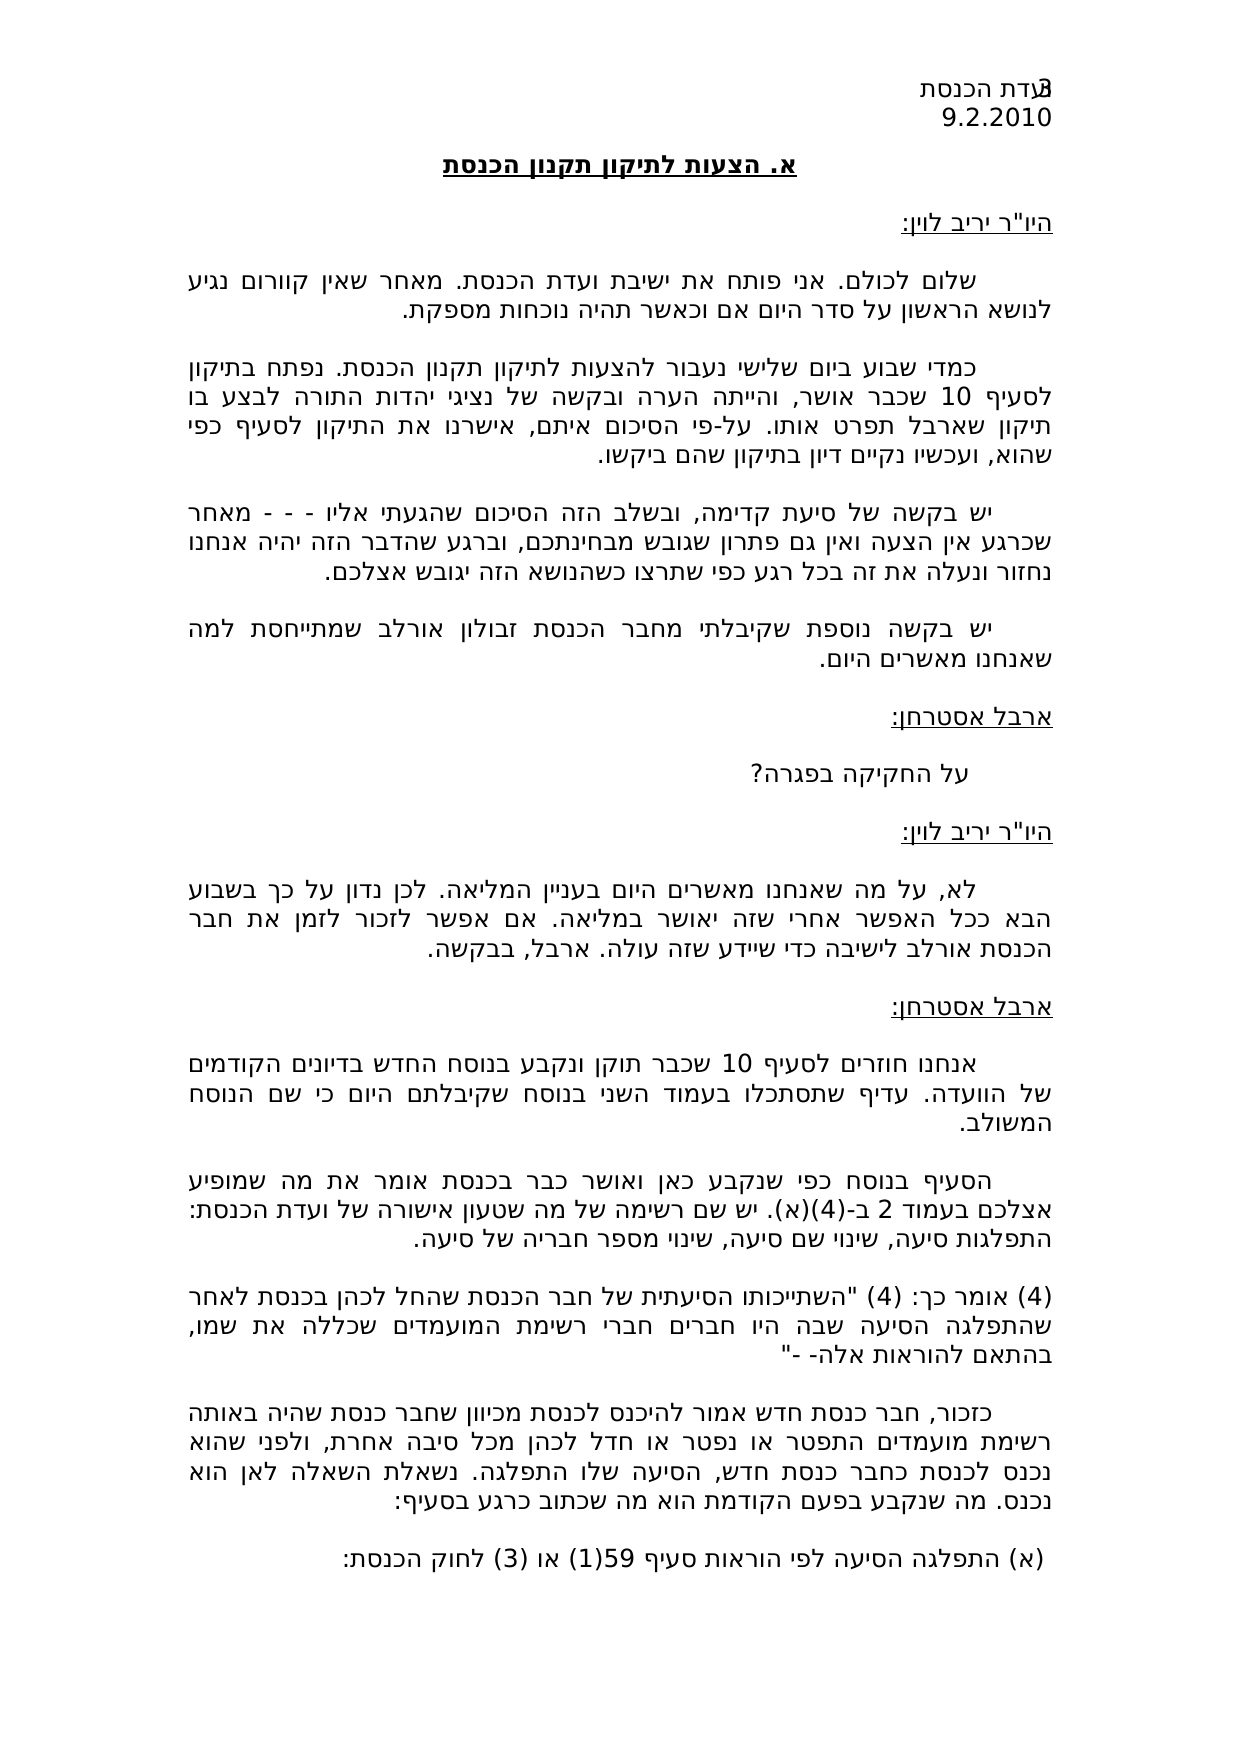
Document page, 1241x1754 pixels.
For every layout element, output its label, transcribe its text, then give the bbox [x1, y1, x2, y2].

text (א) התפלגה הסיעה לפי הוראות סעיף 59(1) או (3) לחוק הכנסת: [187, 1544, 1053, 1573]
text כזכור, חבר כנסת חדש אמור להיכנס לכנסת מכיוון שחבר כנסת שהיה באותה רשימת מועמדים התפטר או נפטר או חדל לכהן מכל סיבה אחרת, ולפני שהוא נכנס לכנסת כחבר כנסת חדש, הסיעה שלו התפלגה. נשאלת השאלה לאן הוא נכנס. מה שנקבע בפעם הקודמת הוא מה שכתוב כרגע בסעיף: [187, 1398, 1053, 1515]
text (4) אומר כך: (4) "השתייכותו הסיעתית של חבר הכנסת שהחל לכהן בכנסת לאחר שהתפלגה הסיעה שבה היו חברים חברי רשימת המועמדים שכללה את שמו, בהתאם להוראות אלה- -" [187, 1282, 1053, 1369]
text שלום לכולם. אני פותח את ישיבת ועדת הכנסת. מאחר שאין קוורום נגיע לנושא הראשון על סדר היום אם וכאשר תהיה נוכחות מספקת. [187, 266, 1053, 324]
text ארבל אסטרחן: [187, 702, 1053, 731]
text לא, על מה שאנחנו מאשרים היום בעניין המליאה. לכן נדון על כך בשבוע הבא ככל האפשר אחרי שזה יאושר במליאה. אם אפשר לזכור לזמן את חבר הכנסת אורלב לישיבה כדי שיידע שזה עולה. ארבל, בבקשה. [187, 875, 1053, 963]
text יש בקשה של סיעת קדימה, ובשלב הזה הסיכום שהגעתי אליו - - - מאחר שכרגע אין הצעה ואין גם פתרון שגובש מבחינתכם, וברגע שהדבר הזה יהיה אנחנו נחזור ונעלה את זה בכל רגע כפי שתרצו כשהנושא הזה יגובש אצלכם. [187, 498, 1053, 586]
text ארבל אסטרחן: [187, 992, 1053, 1021]
text א. הצעות לתיקון תקנון הכנסת [187, 150, 1053, 179]
text על החקיקה בפגרה? [187, 759, 1053, 789]
text יש בקשה נוספת שקיבלתי מחבר הכנסת זבולון אורלב שמתייחסת למה שאנחנו מאשרים היום. [187, 614, 1053, 673]
text כמדי שבוע ביום שלישי נעבור להצעות לתיקון תקנון הכנסת. נפתח בתיקון לסעיף 10 שכבר אושר, והייתה הערה ובקשה של נציגי יהדות התורה לבצע בו תיקון שארבל תפרט אותו. על-פי הסיכום איתם, אישרנו את התיקון לסעיף כפי שהוא, ועכשיו נקיים דיון בתיקון שהם ביקשו. [187, 353, 1053, 469]
text היו"ר יריב לוין: [187, 817, 1053, 847]
text הסעיף בנוסח כפי שנקבע כאן ואושר כבר בכנסת אומר את מה שמופיע אצלכם בעמוד 2 ב-(4)(א). יש שם רשימה של מה שטעון אישורה של ועדת הכנסת: התפלגות סיעה, שינוי שם סיעה, שינוי מספר חבריה של סיעה. [187, 1166, 1053, 1253]
text אנחנו חוזרים לסעיף 10 שכבר תוקן ונקבע בנוסח החדש בדיונים הקודמים של הוועדה. עדיף שתסתכלו בעמוד השני בנוסח שקיבלתם היום כי שם הנוסח המשולב. [187, 1049, 1053, 1137]
text היו"ר יריב לוין: [187, 208, 1053, 237]
